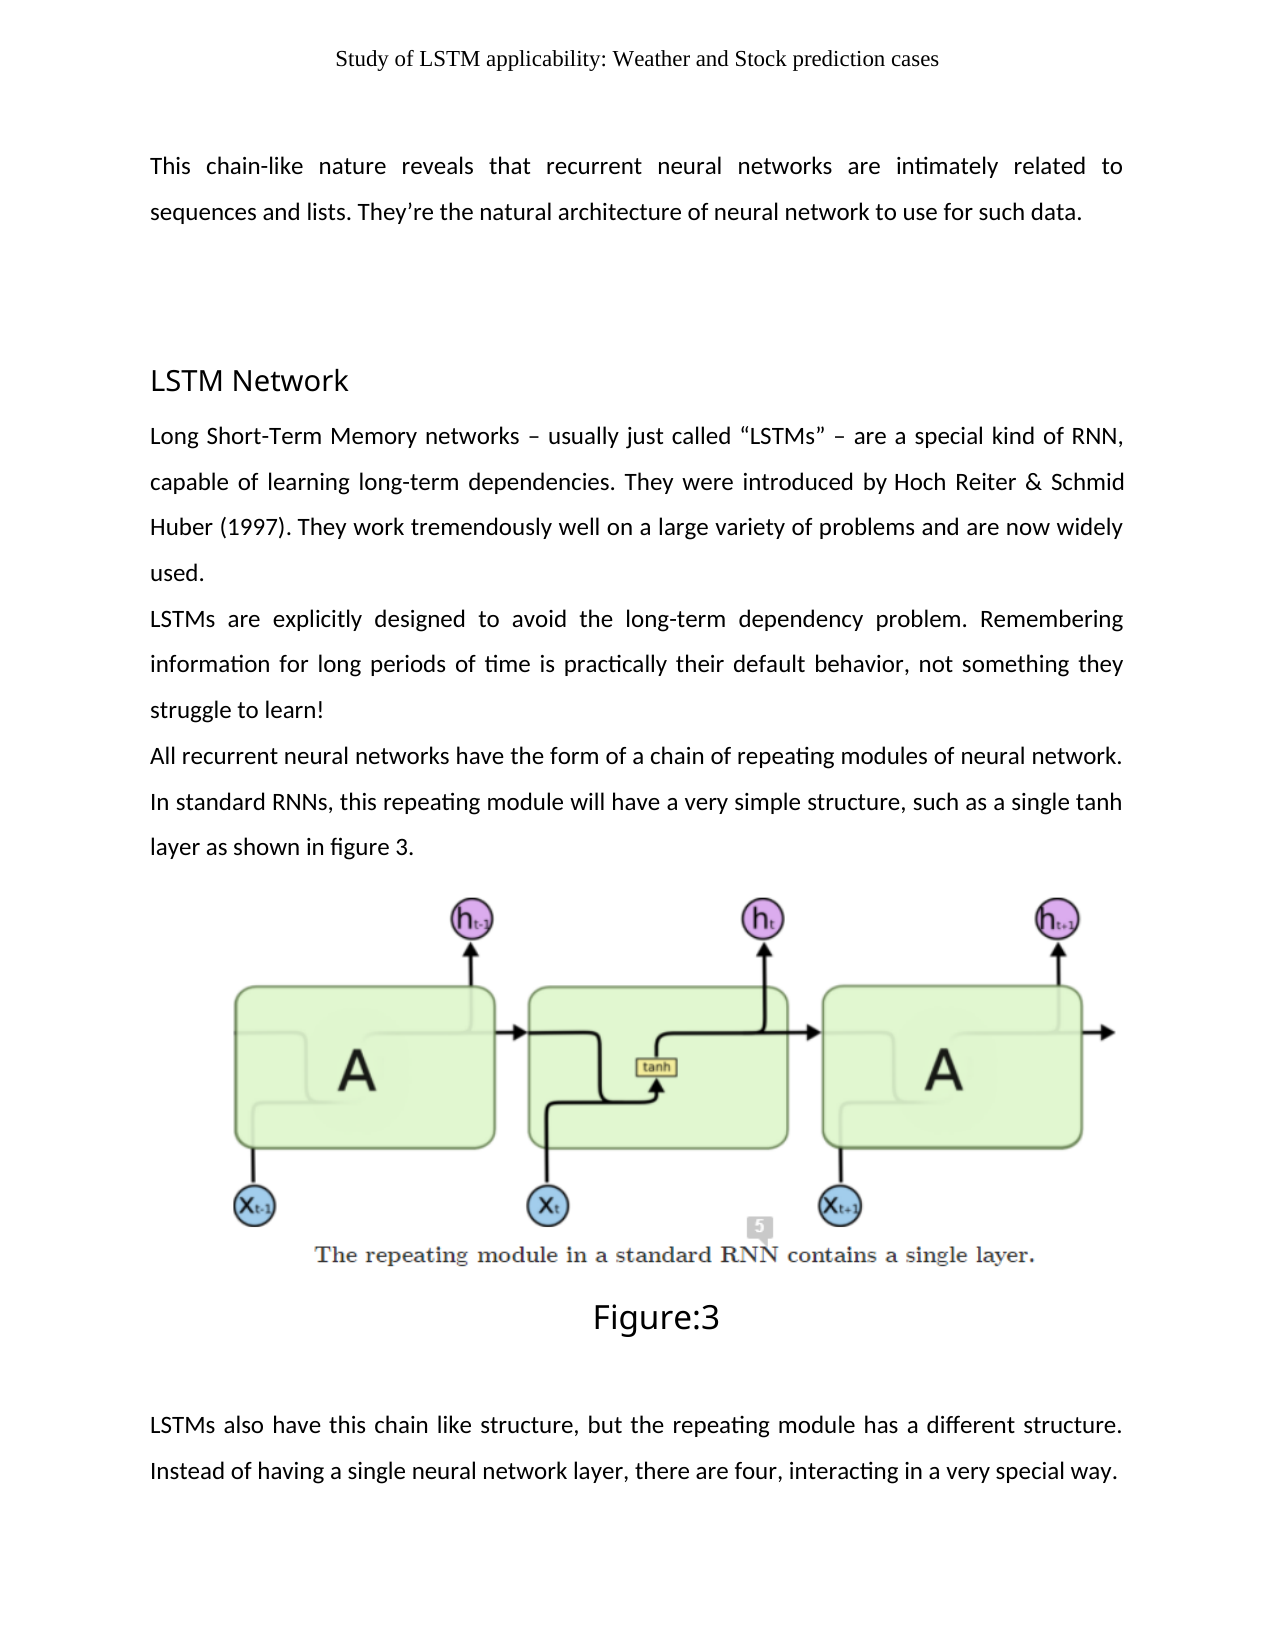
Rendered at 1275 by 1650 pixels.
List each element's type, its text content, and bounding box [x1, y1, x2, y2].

text LSTMs are explicitly designed to avoid the long-term dependency problem. Remembering information for long periods of time is practically their default behavior, not something they struggle to learn! [150, 603, 1125, 725]
text LSTM Network [150, 360, 1125, 400]
text This chain-like nature reveals that recurrent neural networks are intimately related to sequences and lists. They’re the natural architecture of neural network to use for such data. [150, 150, 1125, 226]
text All recurrent neural networks have the form of a chain of repeating modules of neural network. In standard RNNs, this repeating module will have a very simple structure, such as a single tanh layer as shown in figure 3. [150, 740, 1125, 862]
picture [150, 877, 1125, 1278]
text Figure:3 [150, 1293, 1125, 1339]
text LSTMs also have this chain like structure, but the repeating module has a different structure. Instead of having a single neural network layer, there are four, interacting in a very special way. [150, 1410, 1125, 1486]
